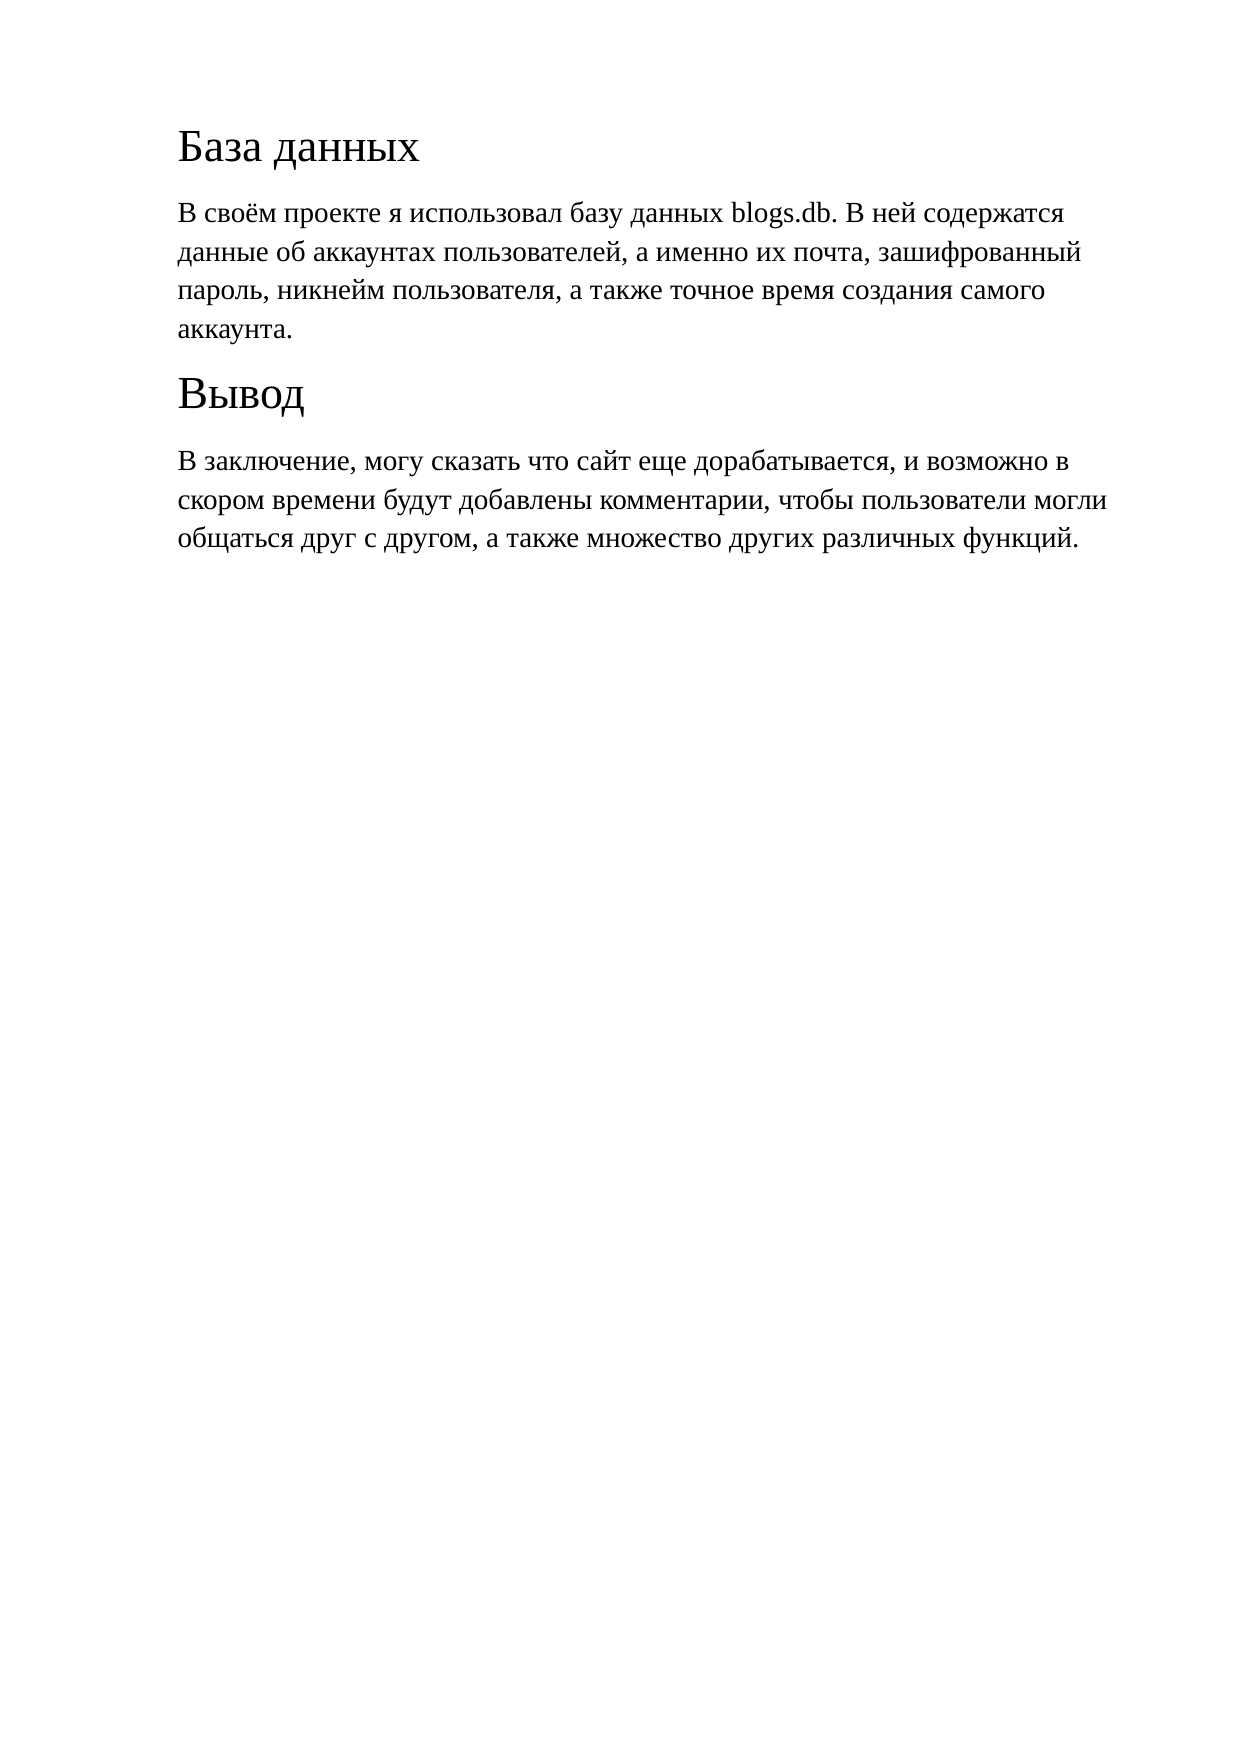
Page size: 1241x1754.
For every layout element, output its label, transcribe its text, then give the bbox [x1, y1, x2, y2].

text В своём проекте я использовал базу данных blogs.db. В ней содержатся данные об аккаунтах пользователей, а именно их почта, зашифрованный пароль, никнейм пользователя, а также точное время создания самого аккаунта. [177, 195, 1152, 344]
text База данных [177, 118, 1152, 171]
text В заключение, могу сказать что сайт еще дорабатывается, и возможно в скором времени будут добавлены комментарии, чтобы пользователи могли общаться друг с другом, а также множество других различных функций. [177, 443, 1152, 554]
text Вывод [177, 366, 1152, 419]
